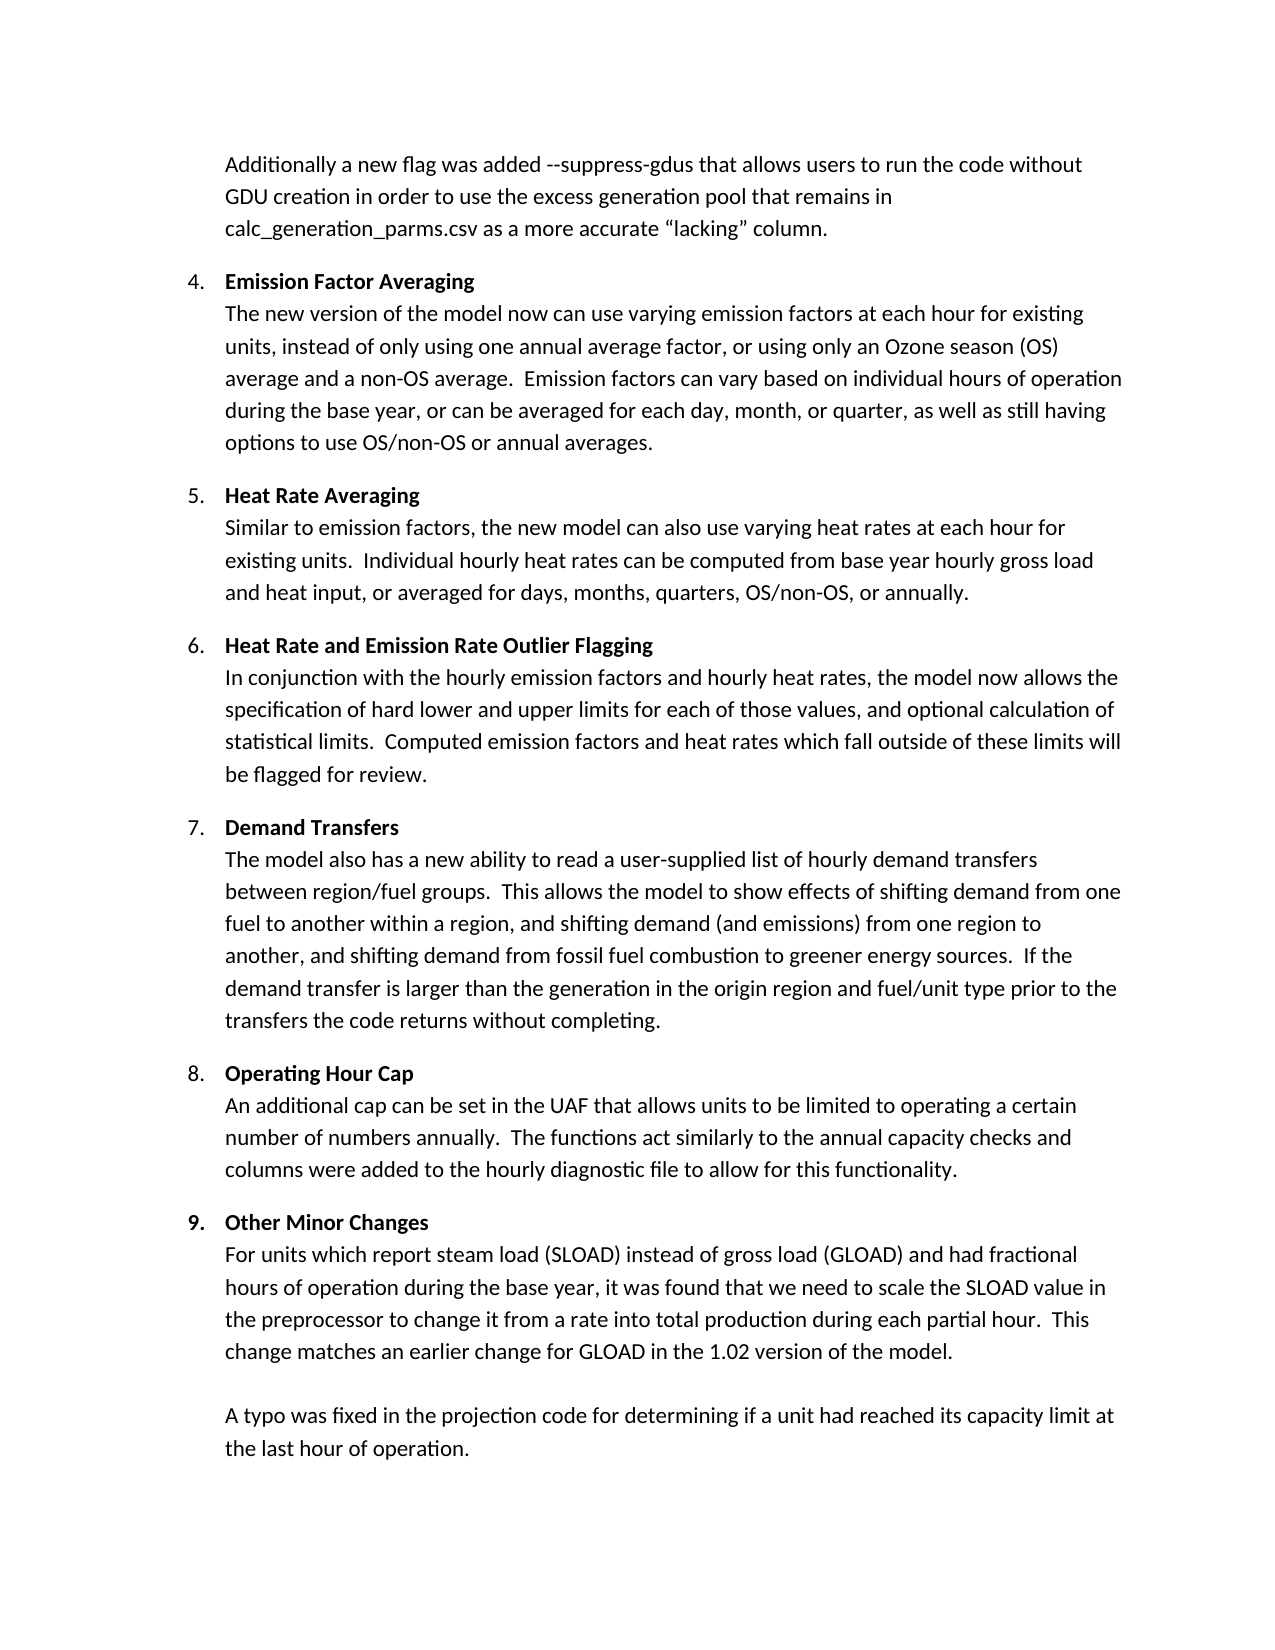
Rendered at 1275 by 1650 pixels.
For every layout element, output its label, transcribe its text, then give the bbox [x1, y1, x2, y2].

list Heat Rate Averaging Similar to emission factors, the new model can also use varying heat rates at each hour for existing units. Individual hourly heat rates can be computed from base year hourly gross load and heat input, or averaged for days, months, quarters, OS/non-OS, or annually. [187, 481, 1125, 606]
list Demand Transfers The model also has a new ability to read a user-supplied list of hourly demand transfers between region/fuel groups. This allows the model to show effects of shifting demand from one fuel to another within a region, and shifting demand (and emissions) from one region to another, and shifting demand from fossil fuel combustion to greener energy sources. If the demand transfer is larger than the generation in the origin region and fuel/unit type prior to the transfers the code returns without completing. [187, 813, 1125, 1034]
list Emission Factor Averaging The new version of the model now can use varying emission factors at each hour for existing units, instead of only using one annual average factor, or using only an Ozone season (OS) average and a non-OS average. Emission factors can vary based on individual hours of operation during the base year, or can be averaged for each day, month, or quarter, as well as still having options to use OS/non-OS or annual averages. [187, 267, 1125, 456]
list Heat Rate and Emission Rate Outlier Flagging In conjunction with the hourly emission factors and hourly heat rates, the model now allows the specification of hard lower and upper limits for each of those values, and optional calculation of statistical limits. Computed emission factors and heat rates which fall outside of these limits will be flagged for review. [187, 631, 1125, 788]
list Operating Hour Cap An additional cap can be set in the UAF that allows units to be limited to operating a certain number of numbers annually. The functions act similarly to the annual capacity checks and columns were added to the hourly diagnostic file to allow for this functionality. [187, 1059, 1125, 1183]
